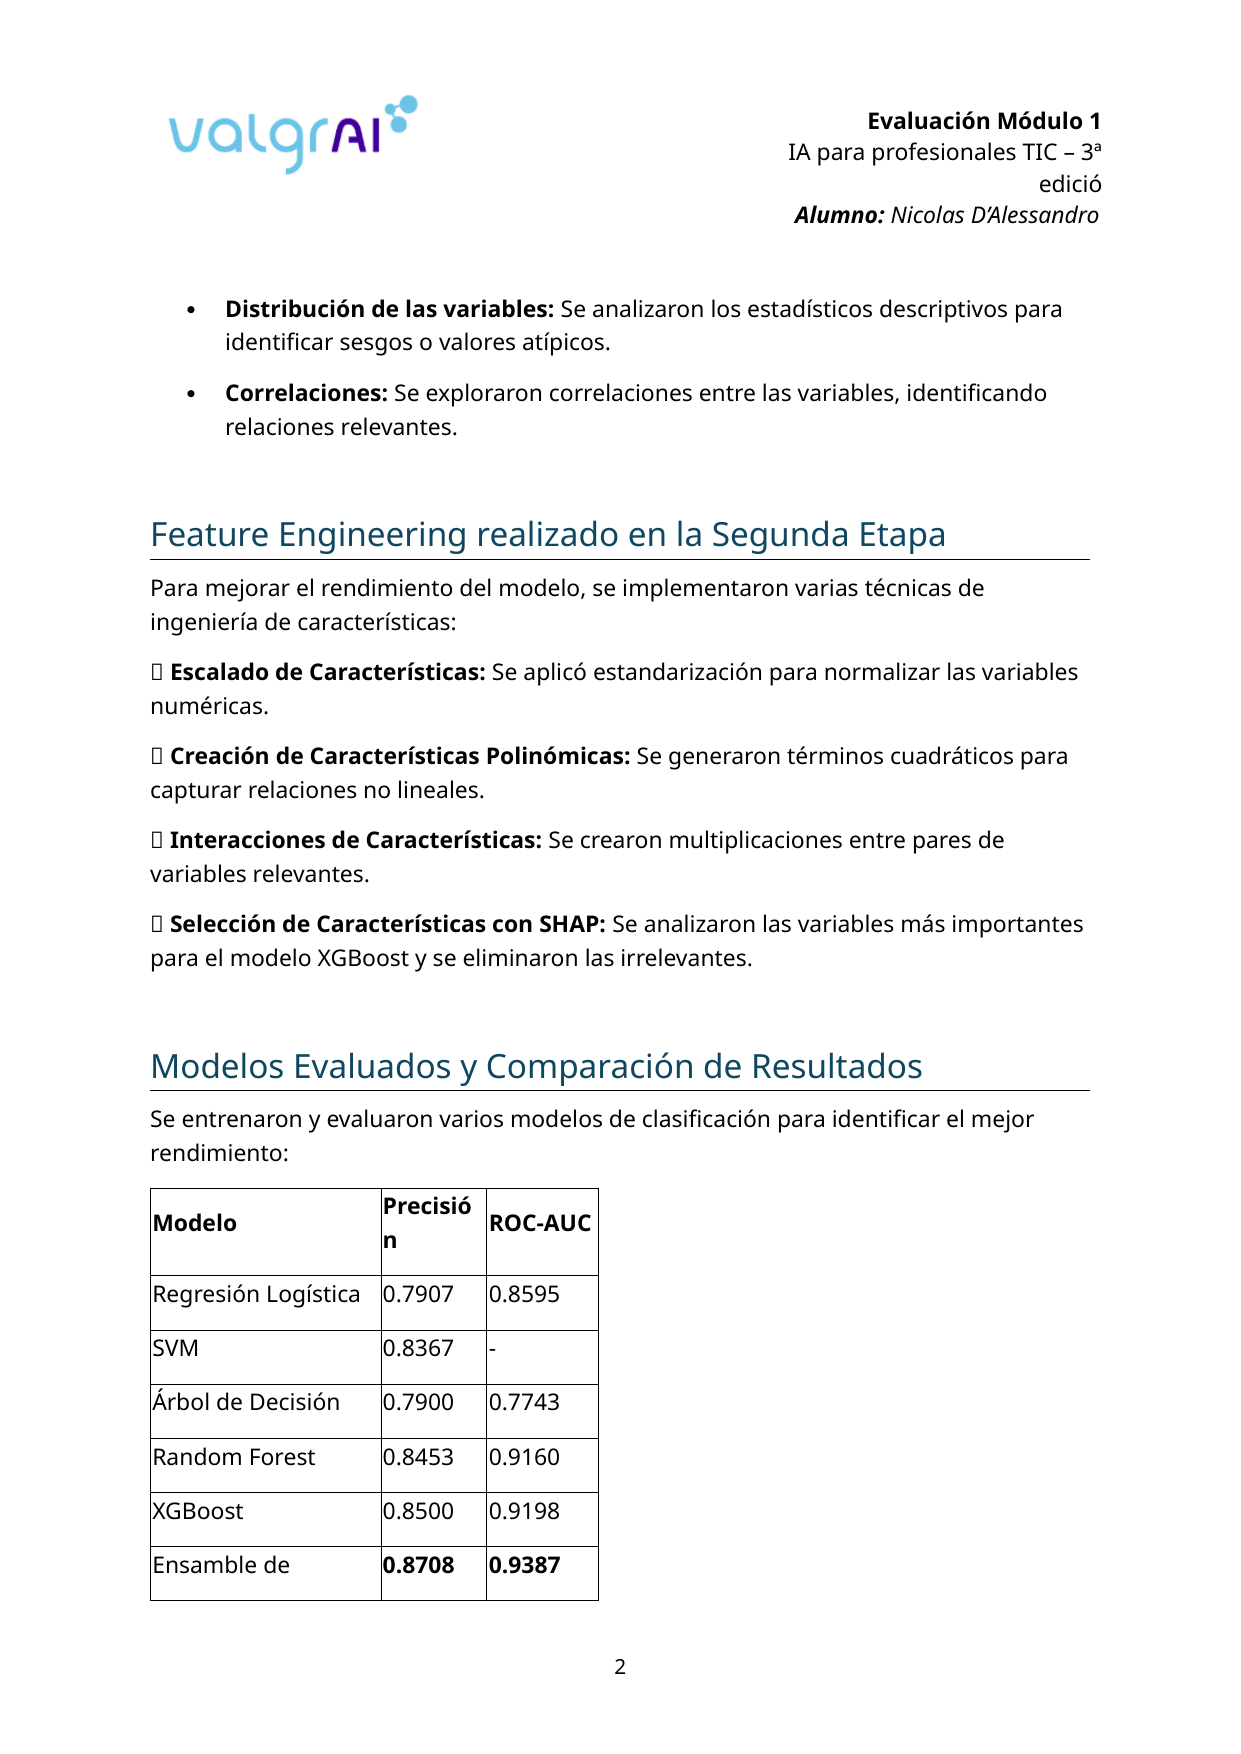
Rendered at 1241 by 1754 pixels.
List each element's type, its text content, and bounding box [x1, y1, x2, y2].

subtitle Feature Engineering realizado en la Segunda Etapa [150, 511, 1090, 559]
table_cell 0.7900 [382, 1385, 486, 1438]
list Correlaciones: Se exploraron correlaciones entre las variables, identificando relaciones relevantes. [187, 377, 1090, 442]
table_header ROC-AUC [487, 1189, 598, 1275]
table_cell 0.7743 [487, 1385, 598, 1438]
table_cell 0.9198 [487, 1493, 598, 1546]
table_cell 0.8500 [382, 1493, 486, 1546]
table_cell Ensamble de Votación [151, 1547, 381, 1600]
subtitle Modelos Evaluados y Comparación de Resultados [150, 1043, 1090, 1090]
table_cell - [487, 1331, 598, 1384]
table_cell 0.8367 [382, 1331, 486, 1384]
table_header Modelo [151, 1189, 381, 1275]
table_cell 0.8453 [382, 1439, 486, 1492]
text Se entrenaron y evaluaron varios modelos de clasificación para identificar el mejor rendimiento: [150, 1103, 1090, 1168]
table_cell 0.7907 [382, 1276, 486, 1329]
table_cell XGBoost [151, 1493, 381, 1546]
table_cell 0.9160 [487, 1439, 598, 1492]
table_cell Árbol de Decisión [151, 1385, 381, 1438]
table_cell 0.8708 [382, 1547, 486, 1600]
text Para mejorar el rendimiento del modelo, se implementaron varias técnicas de ingeniería de características: [150, 572, 1090, 637]
table_cell Random Forest [151, 1439, 381, 1492]
text ✅ Interacciones de Características: Se crearon multiplicaciones entre pares de variables relevantes. [150, 824, 1090, 889]
table_cell Regresión Logística [151, 1276, 381, 1329]
text ✅ Escalado de Características: Se aplicó estandarización para normalizar las variables numéricas. [150, 656, 1090, 721]
text ✅ Creación de Características Polinómicas: Se generaron términos cuadráticos para capturar relaciones no lineales. [150, 740, 1090, 805]
table_header Precisión [382, 1189, 486, 1275]
table_cell 0.9387 [487, 1547, 598, 1600]
table_cell 0.8595 [487, 1276, 598, 1329]
text ✅ Selección de Características con SHAP: Se analizaron las variables más importantes para el modelo XGBoost y se eliminaron las irrelevantes. [150, 908, 1090, 973]
picture [150, 73, 427, 184]
table_cell SVM [151, 1331, 381, 1384]
list Distribución de las variables: Se analizaron los estadísticos descriptivos para identificar sesgos o valores atípicos. [187, 292, 1090, 357]
